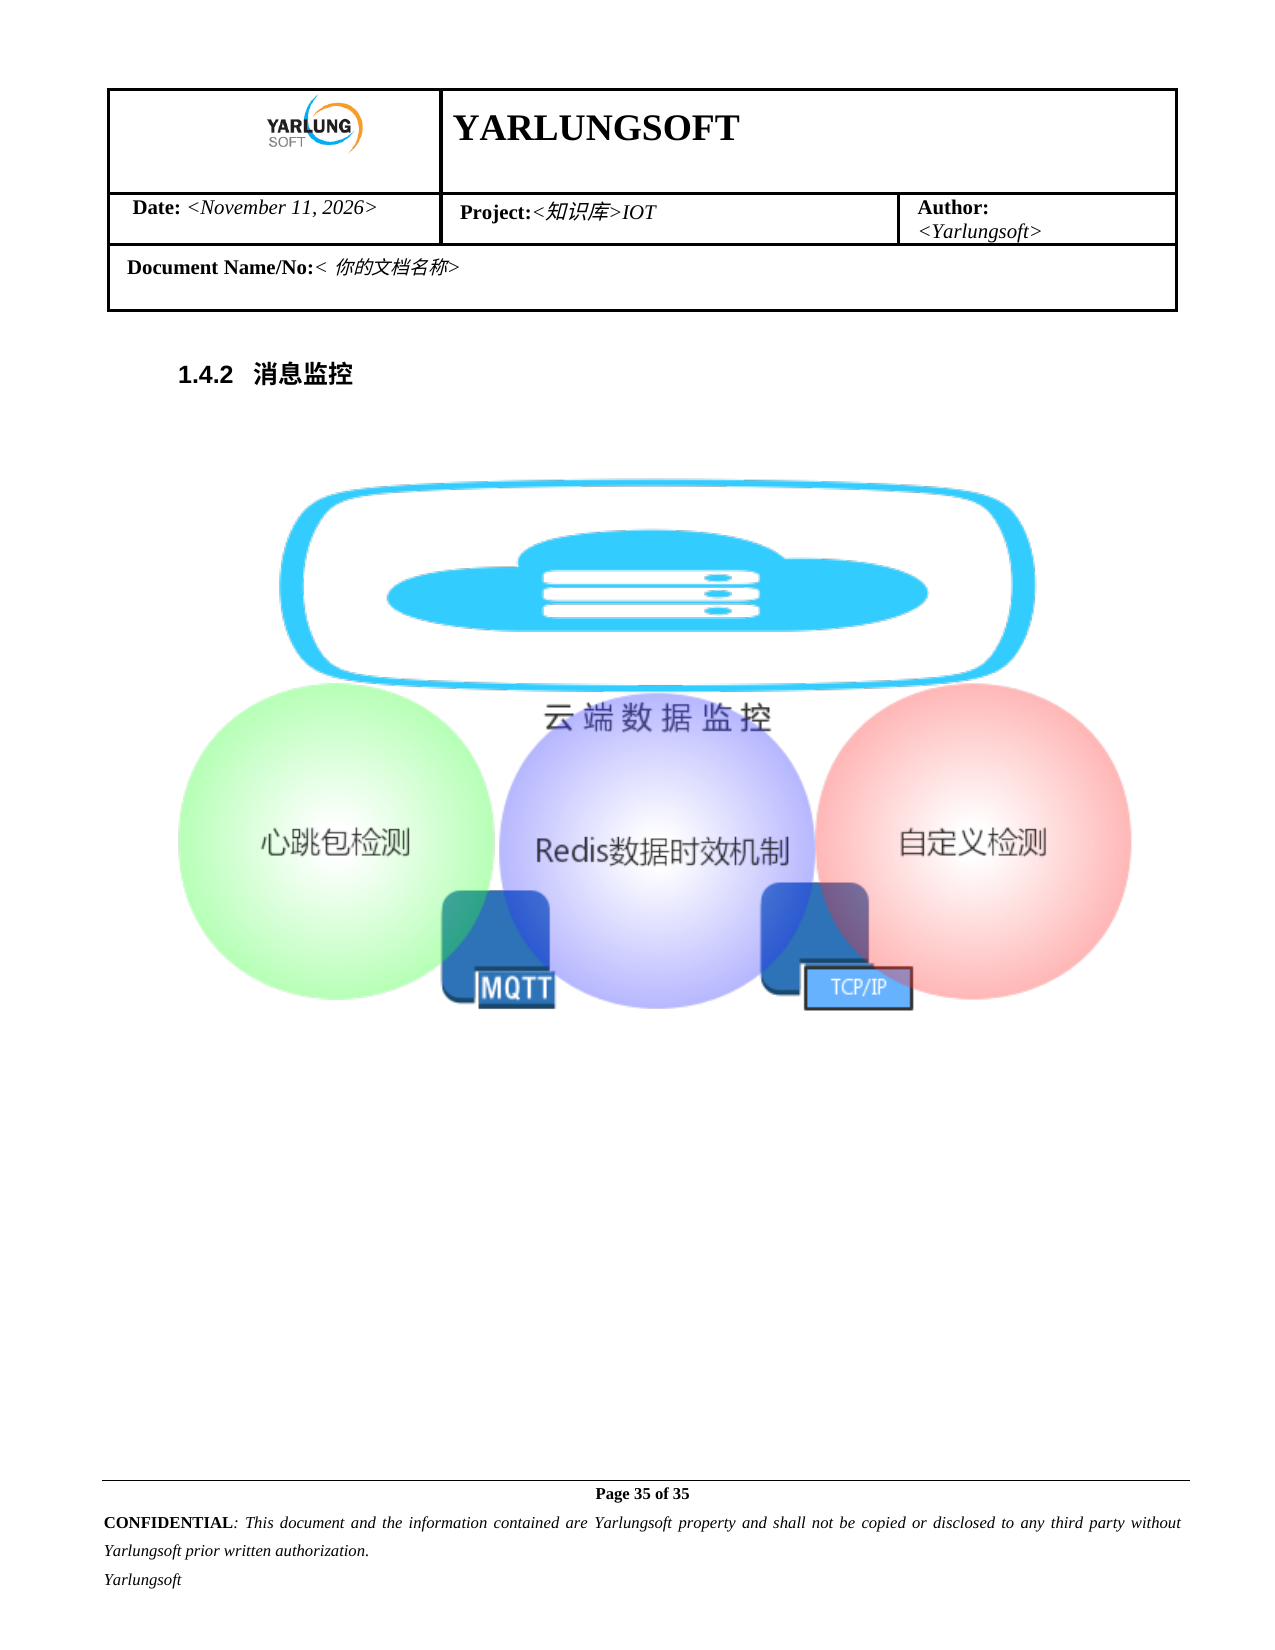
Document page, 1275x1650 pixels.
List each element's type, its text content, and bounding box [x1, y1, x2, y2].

subtitle 消息监控 [178, 354, 1181, 391]
picture [250, 91, 374, 164]
picture [103, 403, 1182, 1058]
